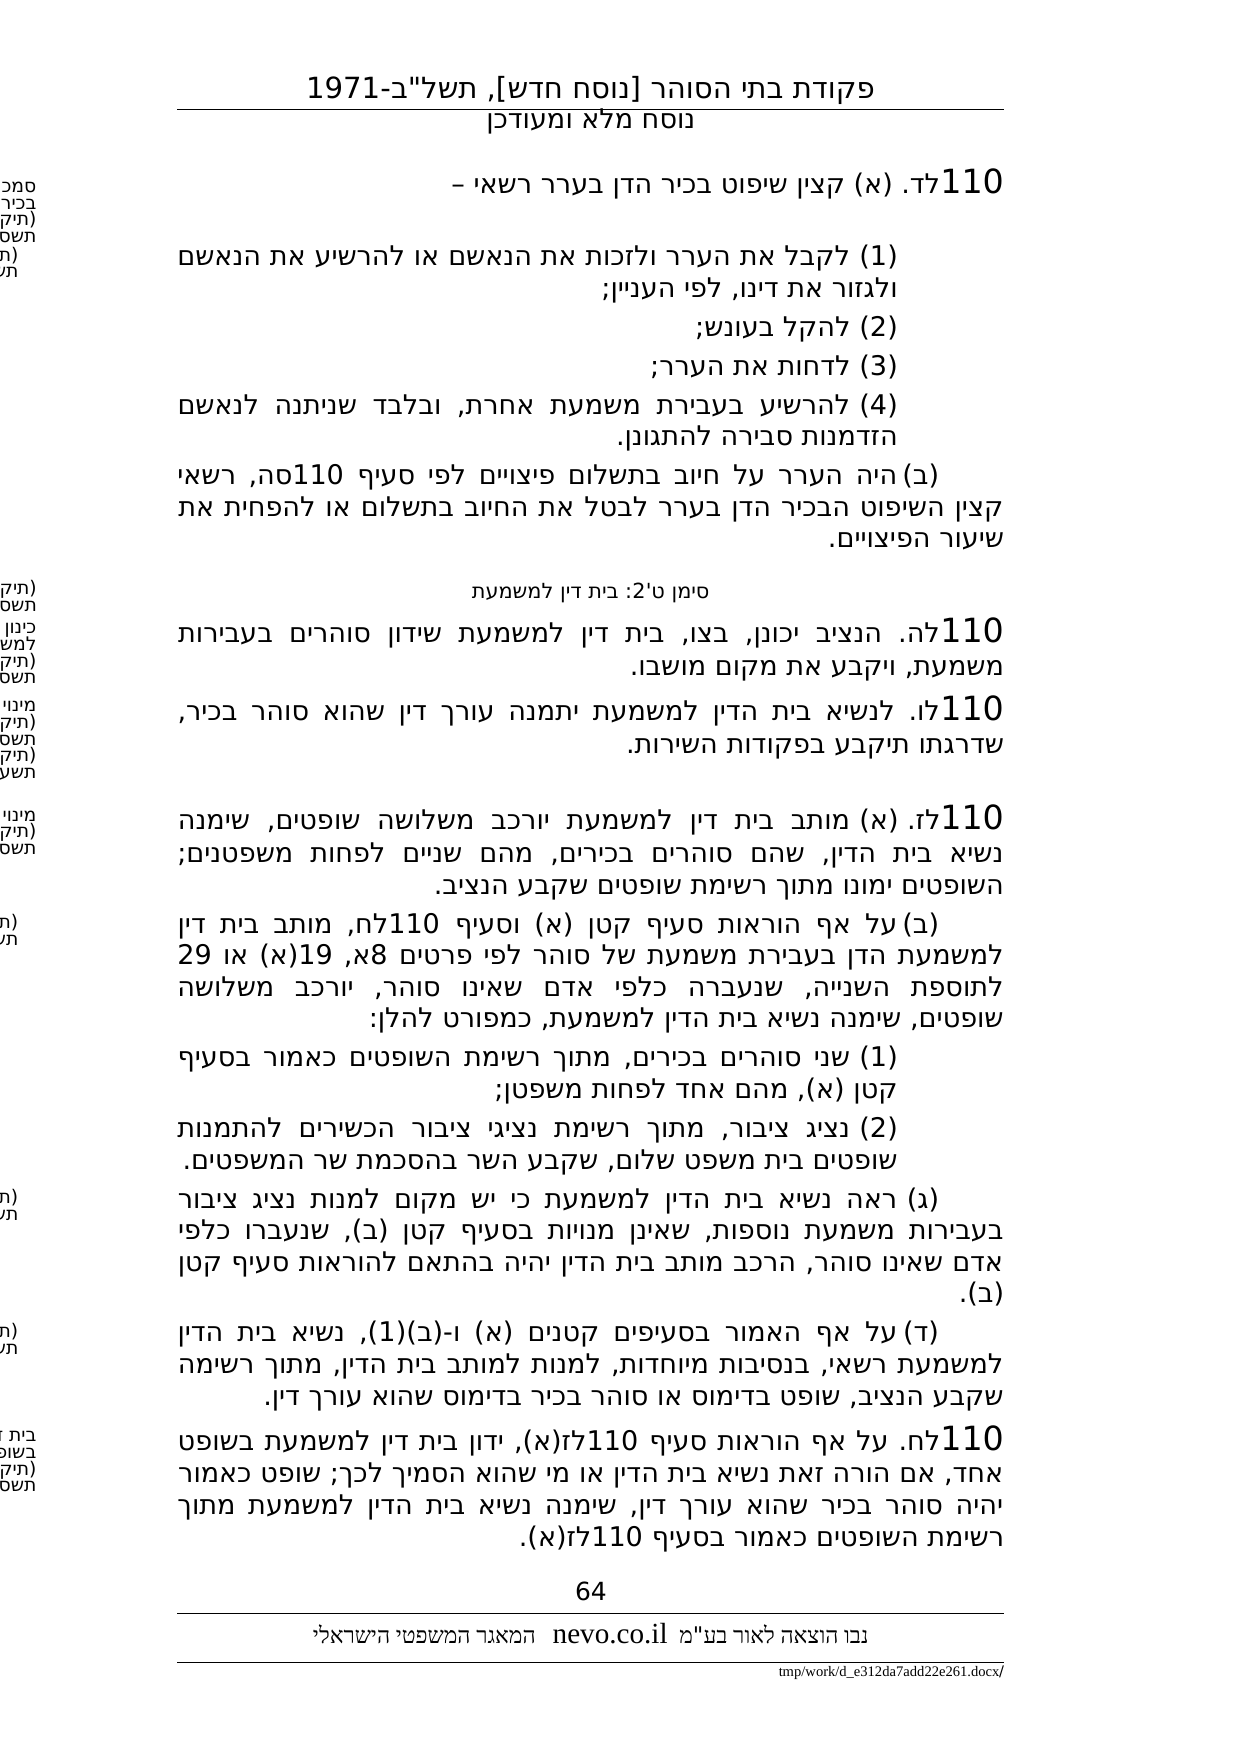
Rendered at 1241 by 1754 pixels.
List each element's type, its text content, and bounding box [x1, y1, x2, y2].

text (ב) על אף הוראות סעיף קטן (א) וסעיף 110לח, מותב בית דין למשמעת הדן בעבירת משמעת של סוהר לפי פרטים 8א, 19(א) או 29 לתוספת השנייה, שנעברה כלפי אדם שאינו סוהר, יורכב משלושה שופטים, שימנה נשיא בית הדין למשמעת, כמפורט להלן: [177, 908, 1004, 1034]
text (4) להרשיע בעבירת משמעת אחרת, ובלבד שניתנה לנאשם הזדמנות סבירה להתגונן. [177, 389, 898, 452]
text (1) לקבל את הערר ולזכות את הנאשם או להרשיע את הנאשם ולגזור את דינו, לפי העניין; [177, 240, 898, 303]
text (ד) על אף האמור בסעיפים קטנים (א) ו-(ב)(1), נשיא בית הדין למשמעת רשאי, בנסיבות מיוחדות, למנות למותב בית הדין, מתוך רשימה שקבע הנציב, שופט בדימוס או סוהר בכיר בדימוס שהוא עורך דין. [177, 1317, 1004, 1411]
text (1) שני סוהרים בכירים, מתוך רשימת השופטים כאמור בסעיף קטן (א), מהם אחד לפחות משפטן; [177, 1042, 898, 1105]
text (3) לדחות את הערר; [177, 350, 898, 382]
text 110לד. (א) קצין שיפוט בכיר הדן בערר רשאי – [177, 162, 1004, 201]
text (ב) היה הערר על חיוב בתשלום פיצויים לפי סעיף 110סה, רשאי קצין השיפוט הבכיר הדן בערר לבטל את החיוב בתשלום או להפחית את שיעור הפיצויים. [177, 460, 1004, 554]
text 110לז. (א) מותב בית דין למשמעת יורכב משלושה שופטים, שימנה נשיא בית הדין, שהם סוהרים בכירים, מהם שניים לפחות משפטנים; השופטים ימונו מתוך רשימת שופטים שקבע הנציב. [177, 798, 1004, 901]
text 110לח. על אף הוראות סעיף 110לז(א), ידון בית דין למשמעת בשופט אחד, אם הורה זאת נשיא בית הדין או מי שהוא הסמיך לכך; שופט כאמור יהיה סוהר בכיר שהוא עורך דין, שימנה נשיא בית הדין למשמעת מתוך רשימת השופטים כאמור בסעיף 110לז(א). [177, 1419, 1004, 1552]
text 110לה. הנציב יכונן, בצו, בית דין למשמעת שידון סוהרים בעבירות משמעת, ויקבע את מקום מושבו. [177, 611, 1004, 682]
text (2) להקל בעונש; [177, 311, 898, 342]
text סימן ט'2: בית דין למשמעת [177, 579, 1004, 604]
text (ג) ראה נשיא בית הדין למשמעת כי יש מקום למנות נציג ציבור בעבירות משמעת נוספות, שאינן מנויות בסעיף קטן (ב), שנעברו כלפי אדם שאינו סוהר, הרכב מותב בית הדין יהיה בהתאם להוראות סעיף קטן (ב). [177, 1183, 1004, 1309]
text 110לו. לנשיא בית הדין למשמעת יתמנה עורך דין שהוא סוהר בכיר, שדרגתו תיקבע בפקודות השירות. [177, 689, 1004, 759]
text (2) נציג ציבור, מתוך רשימת נציגי ציבור הכשירים להתמנות שופטים בית משפט שלום, שקבע השר בהסכמת שר המשפטים. [177, 1112, 898, 1176]
